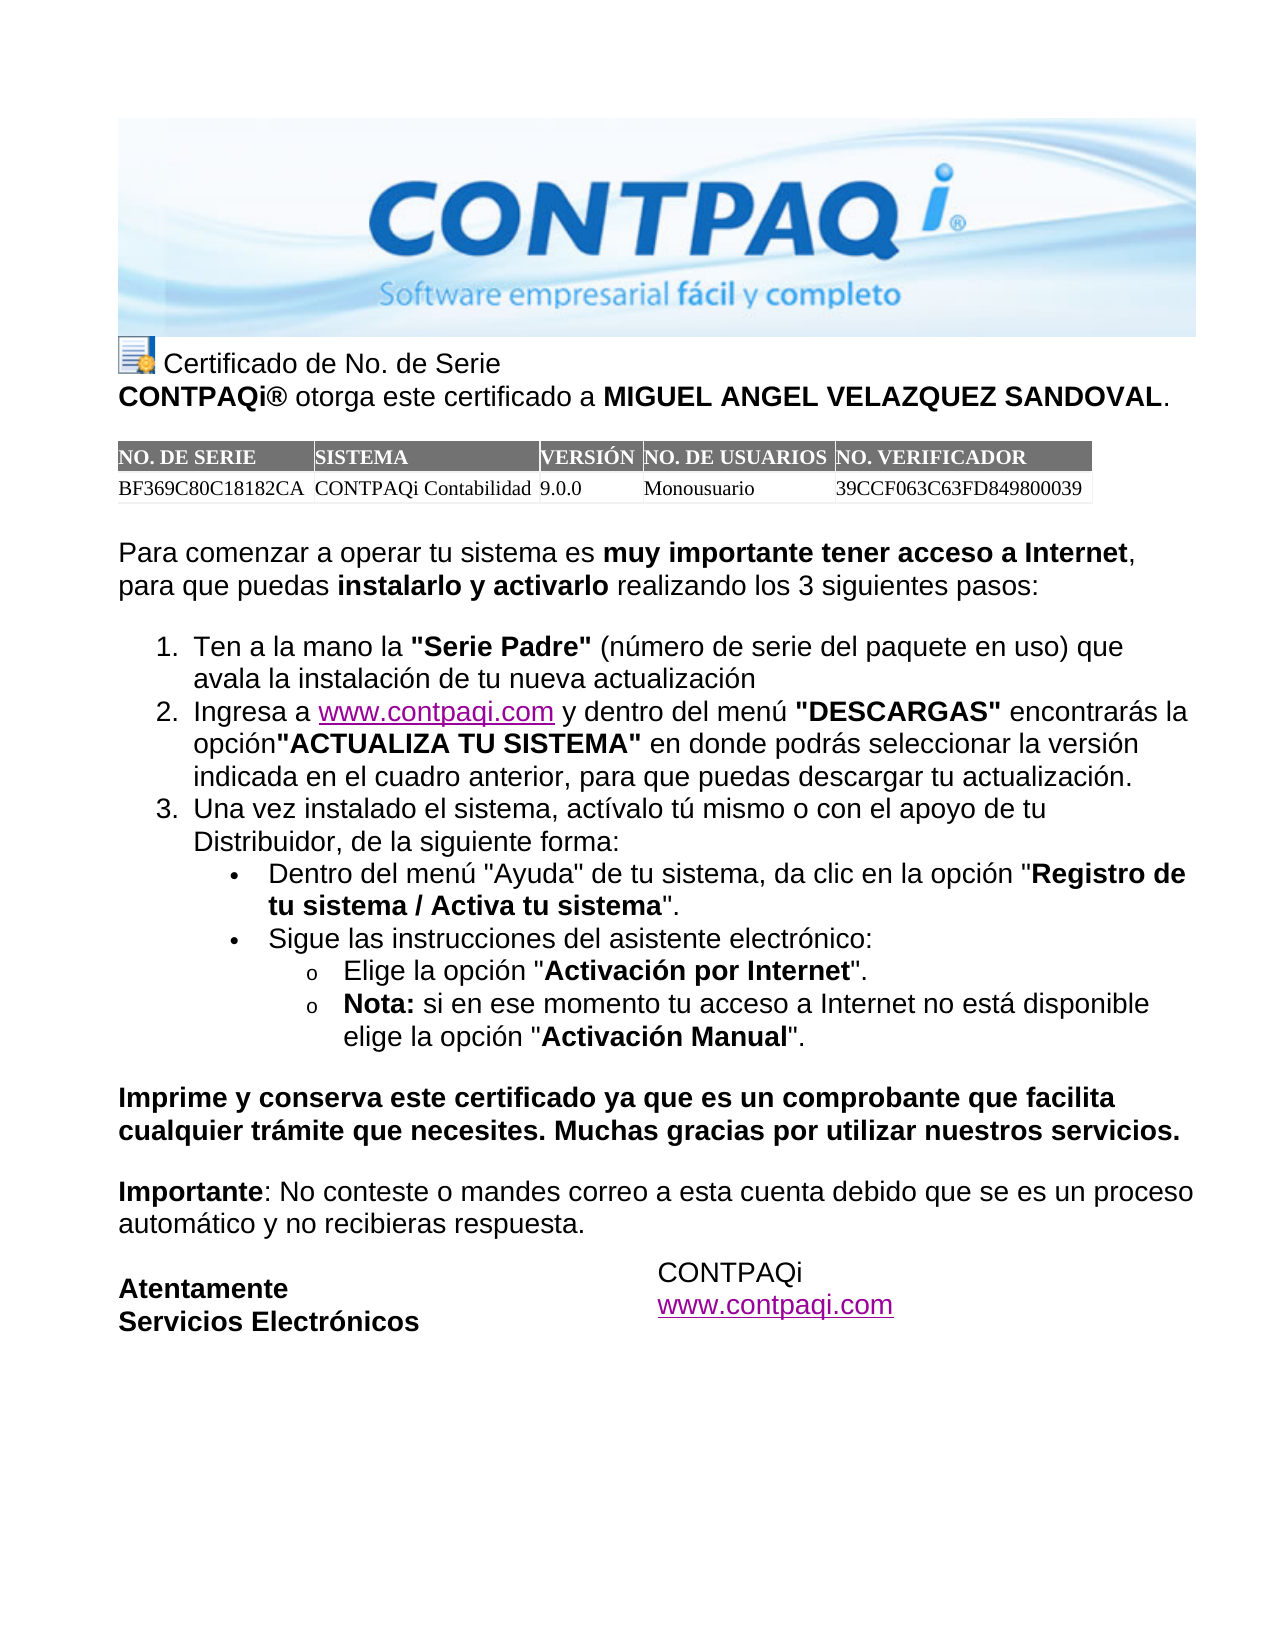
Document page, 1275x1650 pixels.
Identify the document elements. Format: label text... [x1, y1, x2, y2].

picture [118, 118, 1196, 374]
table_cell Atentamente Servicios Electrónicos [118, 1240, 657, 1337]
table_cell CONTPAQi www.contpaqi.com [657, 1240, 1196, 1337]
table_cell Certificado de No. de Serie [118, 337, 1196, 380]
table_cell CONTPAQi® otorga este certificado a MIGUEL ANGEL VELAZQUEZ SANDOVAL. Para comenzar a operar tu sistema es muy importante tener acceso a Internet, para que puedas instalarlo y activarlo realizando los 3 siguientes pasos: Ten a la mano la "Serie Padre" (número de serie del paquete en uso) que avala la instalación de tu nueva actualización Ingresa a www.contpaqi.com y dentro del menú "DESCARGAS" encontrarás la opción"ACTUALIZA TU SISTEMA" en donde podrás seleccionar la versión indicada en el cuadro anterior, para que puedas descargar tu actualización. Una vez instalado el sistema, actívalo tú mismo o con el apoyo de tu Distribuidor, de la siguiente forma: Dentro del menú "Ayuda" de tu sistema, da clic en la opción "Registro de tu sistema / Activa tu sistema". Sigue las instrucciones del asistente electrónico: Elige la opción "Activación por Internet". Nota: si en ese momento tu acceso a Internet no está disponible elige la opción "Activación Manual". Imprime y conserva este certificado ya que es un comprobante que facilita cualquier trámite que necesites. Muchas gracias por utilizar nuestros servicios. Importante: No conteste o mandes correo a esta cuenta debido que se es un proceso automático y no recibieras respuesta. [118, 380, 1196, 1240]
